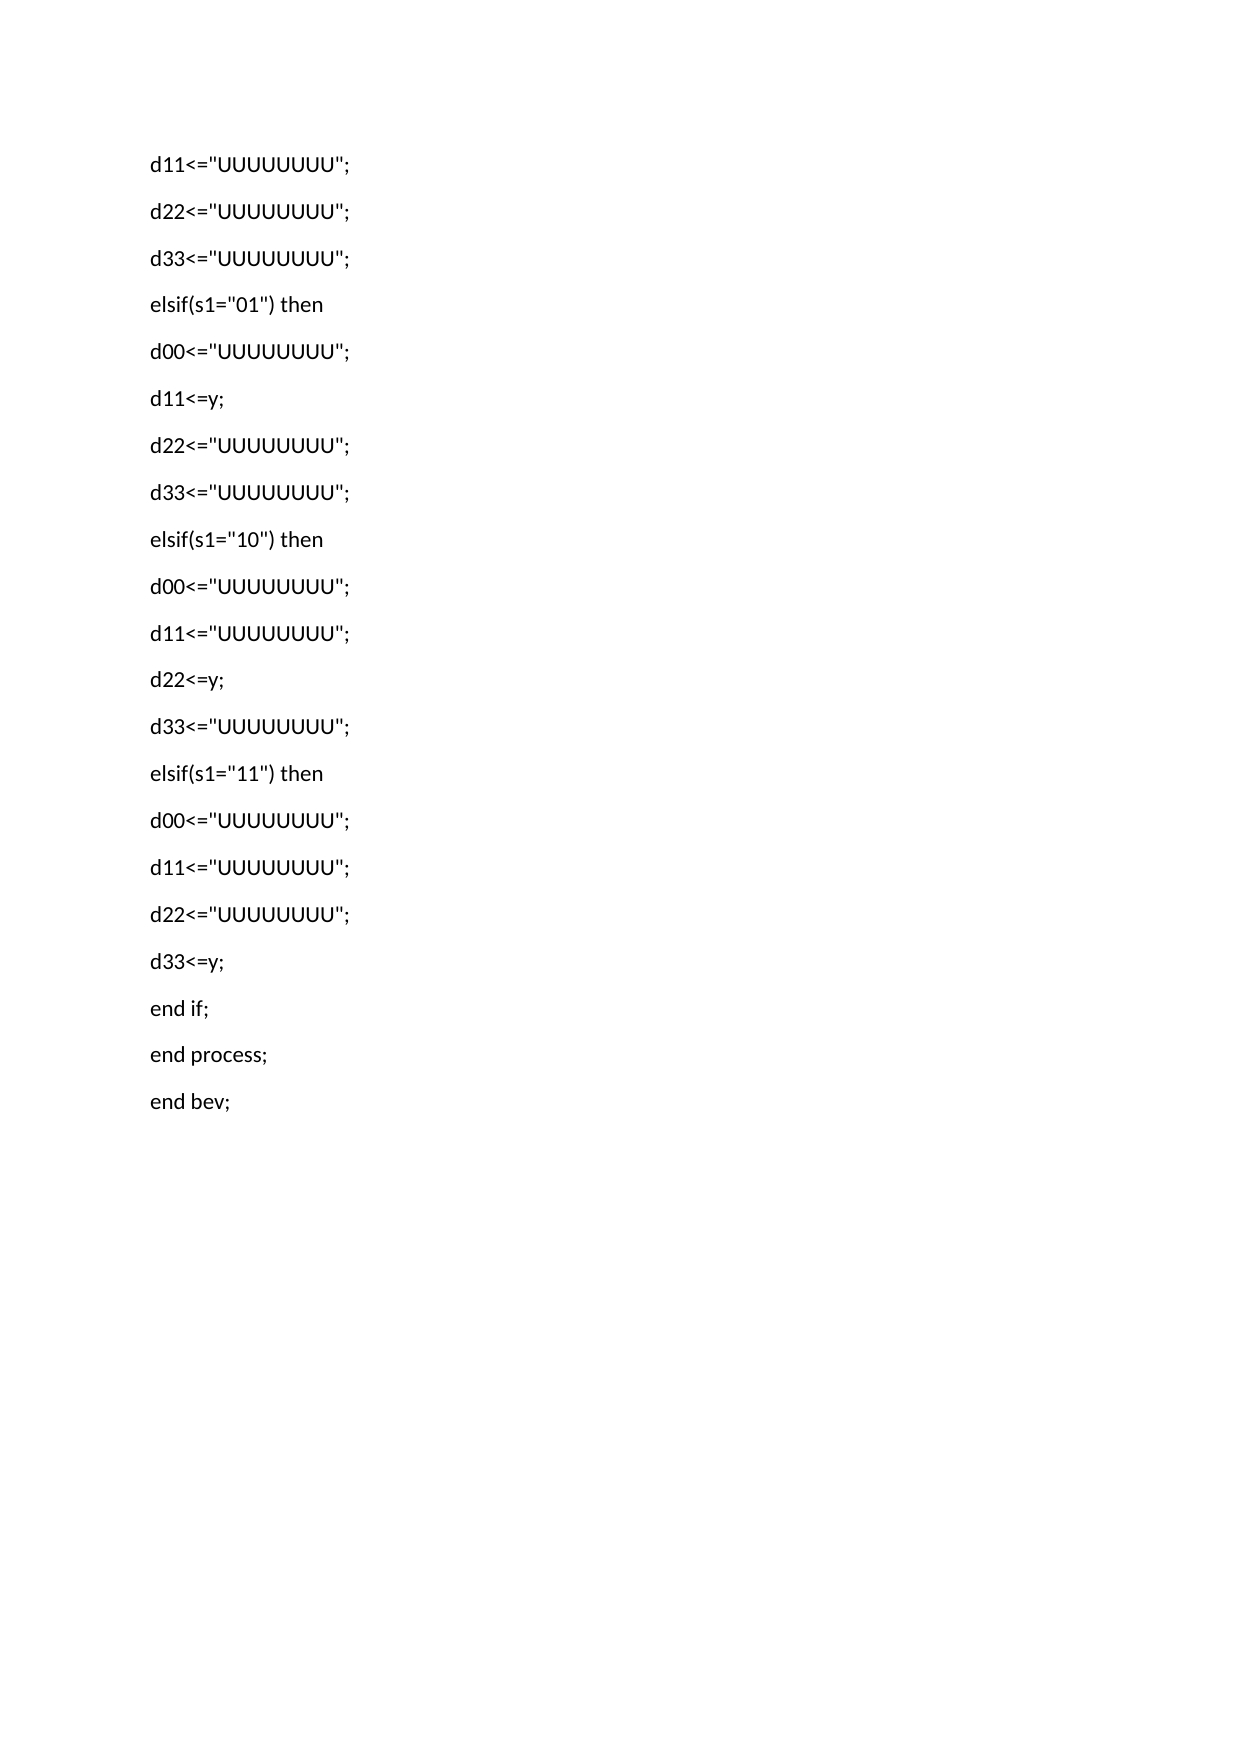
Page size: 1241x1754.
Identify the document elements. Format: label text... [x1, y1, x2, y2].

text d22<=y; [150, 666, 1090, 694]
text d00<="UUUUUUUU"; [150, 337, 1090, 366]
text d11<="UUUUUUUU"; [150, 853, 1090, 881]
text d22<="UUUUUUUU"; [150, 197, 1090, 225]
text d33<=y; [150, 947, 1090, 975]
text d22<="UUUUUUUU"; [150, 431, 1090, 459]
text end if; [150, 994, 1090, 1022]
text d11<="UUUUUUUU"; [150, 619, 1090, 647]
text elsif(s1="10") then [150, 525, 1090, 553]
text d11<="UUUUUUUU"; [150, 150, 1090, 178]
text end bev; [150, 1087, 1090, 1116]
text d00<="UUUUUUUU"; [150, 572, 1090, 600]
text d33<="UUUUUUUU"; [150, 712, 1090, 741]
text d11<=y; [150, 384, 1090, 412]
text elsif(s1="11") then [150, 759, 1090, 787]
text d33<="UUUUUUUU"; [150, 244, 1090, 272]
text end process; [150, 1041, 1090, 1069]
text elsif(s1="01") then [150, 291, 1090, 319]
text d00<="UUUUUUUU"; [150, 806, 1090, 834]
text d33<="UUUUUUUU"; [150, 478, 1090, 506]
text d22<="UUUUUUUU"; [150, 900, 1090, 928]
